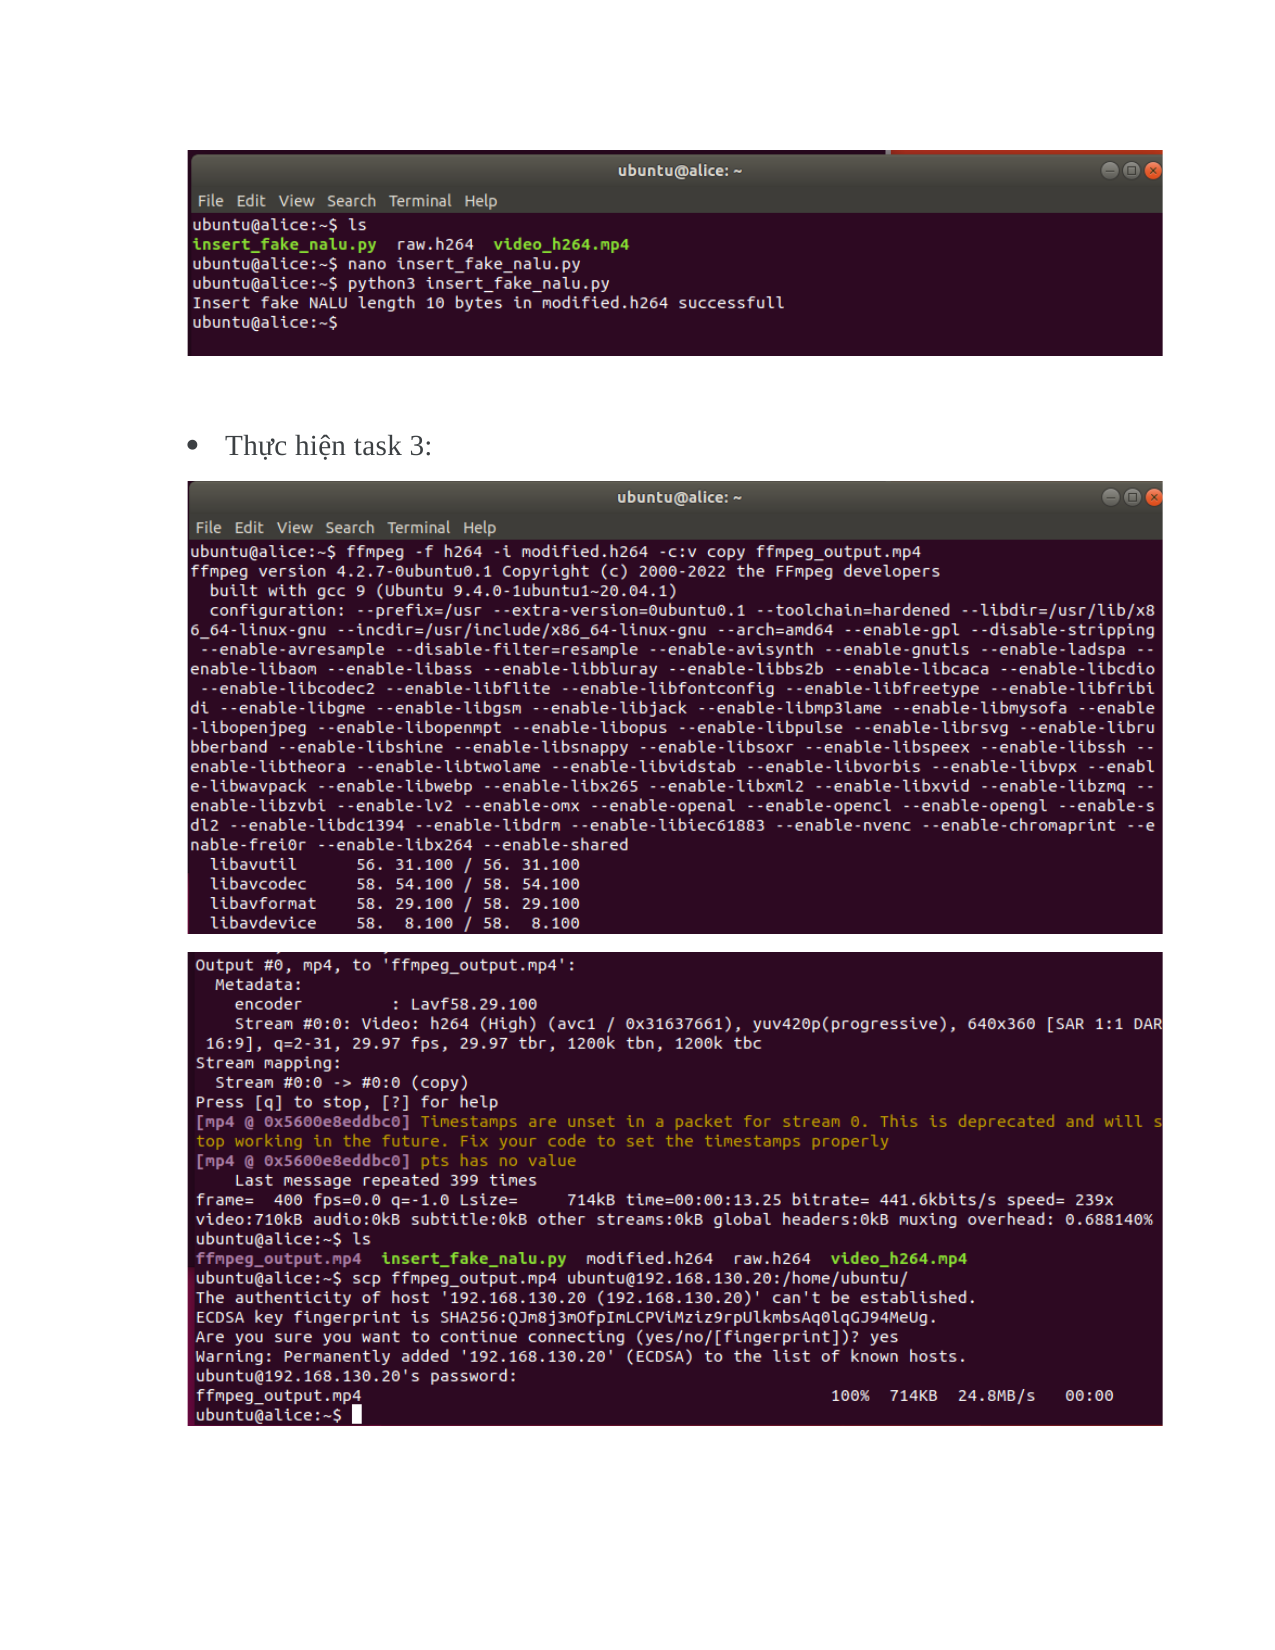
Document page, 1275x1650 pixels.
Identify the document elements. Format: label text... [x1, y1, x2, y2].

picture [187, 952, 1163, 1426]
picture [187, 150, 1163, 356]
list Thực hiện task 3: [187, 428, 1125, 462]
picture [187, 481, 1163, 934]
